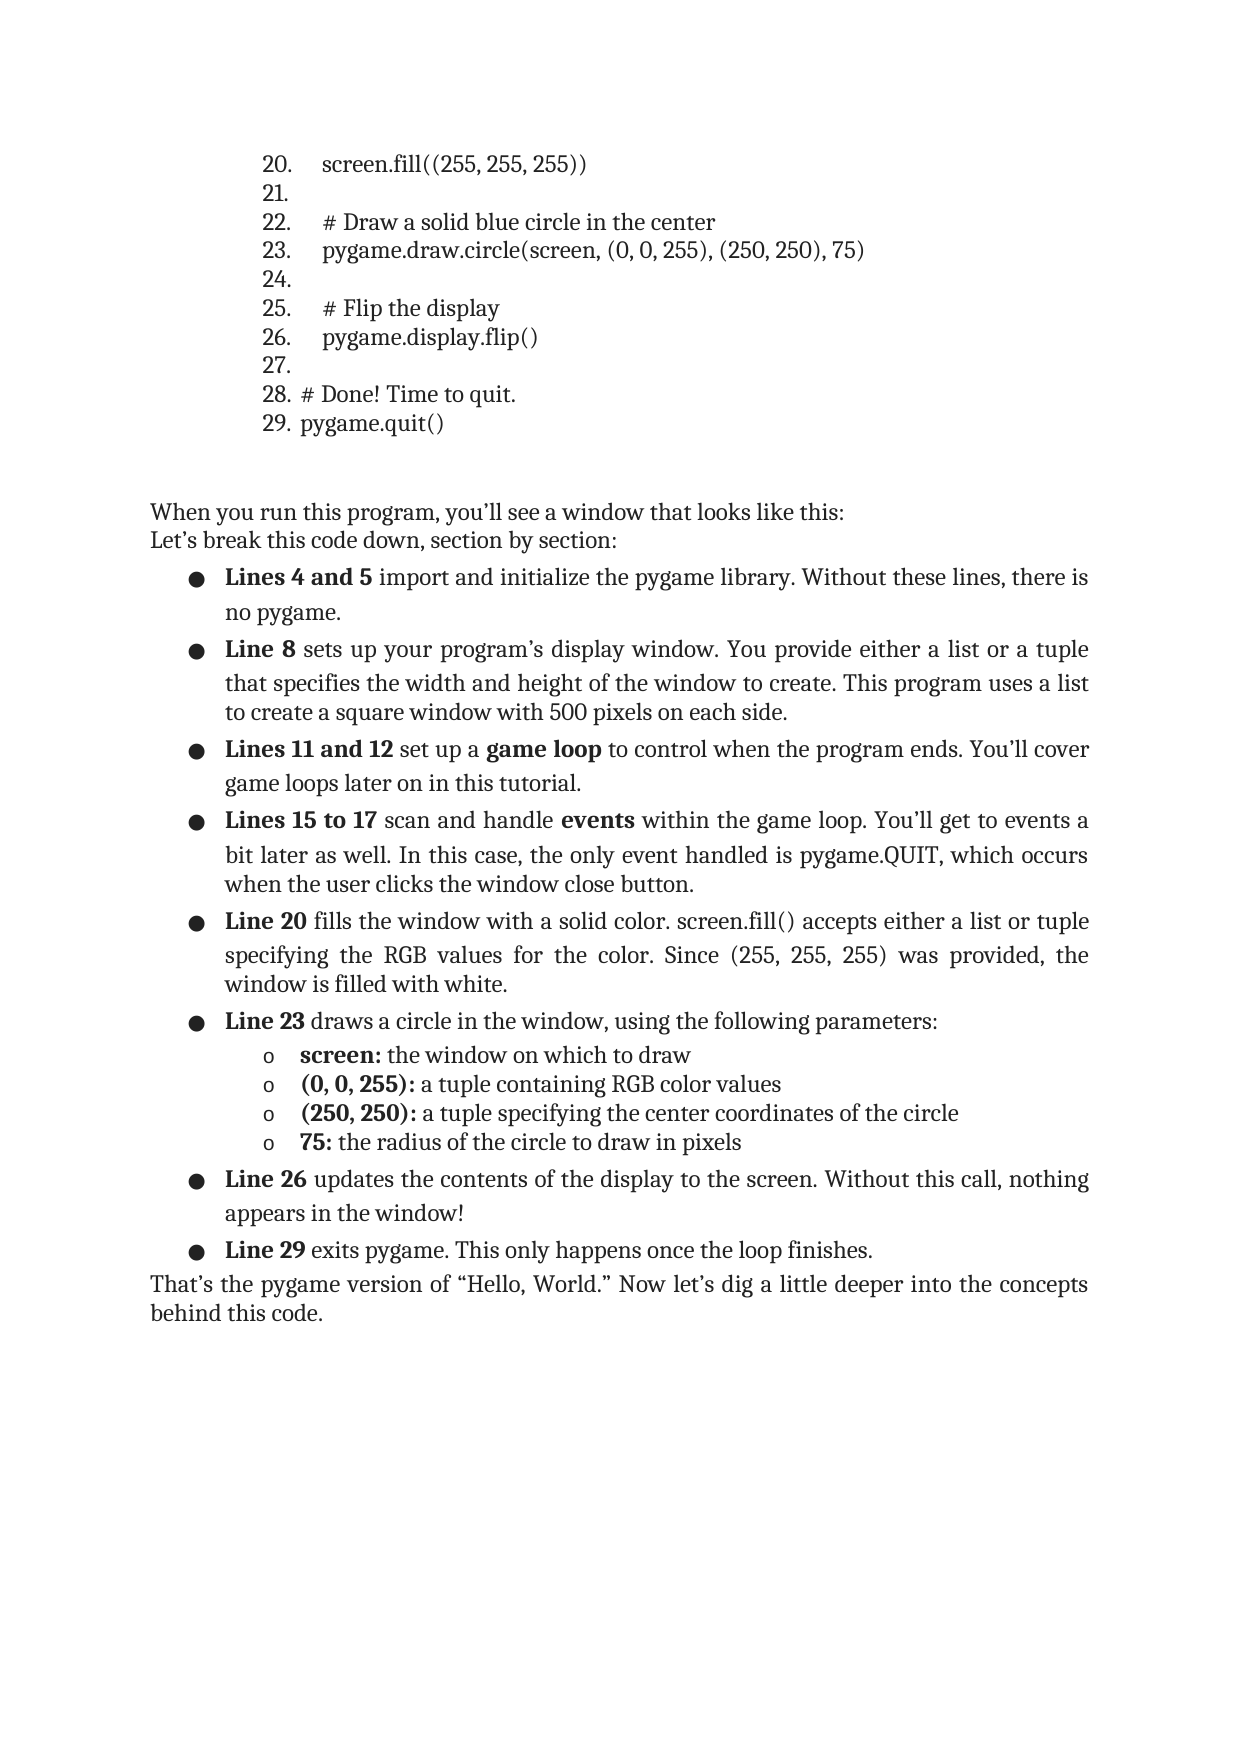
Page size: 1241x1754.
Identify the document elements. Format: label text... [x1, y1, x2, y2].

list # Flip the display [262, 294, 1090, 322]
list Line 23 draws a circle in the window, using the following parameters: [187, 998, 1090, 1041]
list Line 29 exits pygame. This only happens once the loop finishes. [187, 1228, 1090, 1270]
list pygame.display.flip() [262, 322, 1090, 351]
list # Done! Time to quit. [262, 380, 1090, 409]
text That’s the pygame version of “Hello, World.” Now let’s dig a little deeper into the concepts behind this code. [150, 1270, 1090, 1328]
list Lines 4 and 5 import and initialize the pygame library. Without these lines, there is no pygame. [187, 555, 1090, 626]
list (250, 250): a tuple specifying the center coordinates of the circle [262, 1099, 1090, 1127]
text Let’s break this code down, section by section: [150, 526, 1090, 555]
list screen.fill((255, 255, 255)) [262, 150, 1090, 179]
list screen: the window on which to draw [262, 1041, 1090, 1070]
list 75: the radius of the circle to draw in pixels [262, 1127, 1090, 1156]
list Line 8 sets up your program’s display window. You provide either a list or a tuple that specifies the width and height of the window to create. This program uses a list to create a square window with 500 pixels on each side. [187, 626, 1090, 727]
list # Draw a solid blue circle in the center [262, 207, 1090, 236]
list pygame.quit() [262, 409, 1090, 437]
list Line 26 updates the contents of the display to the screen. Without this call, nothing appears in the window! [187, 1156, 1090, 1228]
list Lines 15 to 17 scan and handle events within the game loop. You’ll get to events a bit later as well. In this case, the only event handled is pygame.QUIT, which occurs when the user clicks the window close button. [187, 798, 1090, 898]
text When you run this program, you’ll see a window that looks like this: [150, 497, 1090, 526]
list Line 20 fills the window with a solid color. screen.fill() accepts either a list or tuple specifying the RGB values for the color. Since (255, 255, 255) was provided, the window is filled with white. [187, 898, 1090, 998]
list Lines 11 and 12 set up a game loop to control when the program ends. You’ll cover game loops later on in this tutorial. [187, 727, 1090, 798]
list pygame.draw.circle(screen, (0, 0, 255), (250, 250), 75) [262, 236, 1090, 265]
list (0, 0, 255): a tuple containing RGB color values [262, 1070, 1090, 1099]
